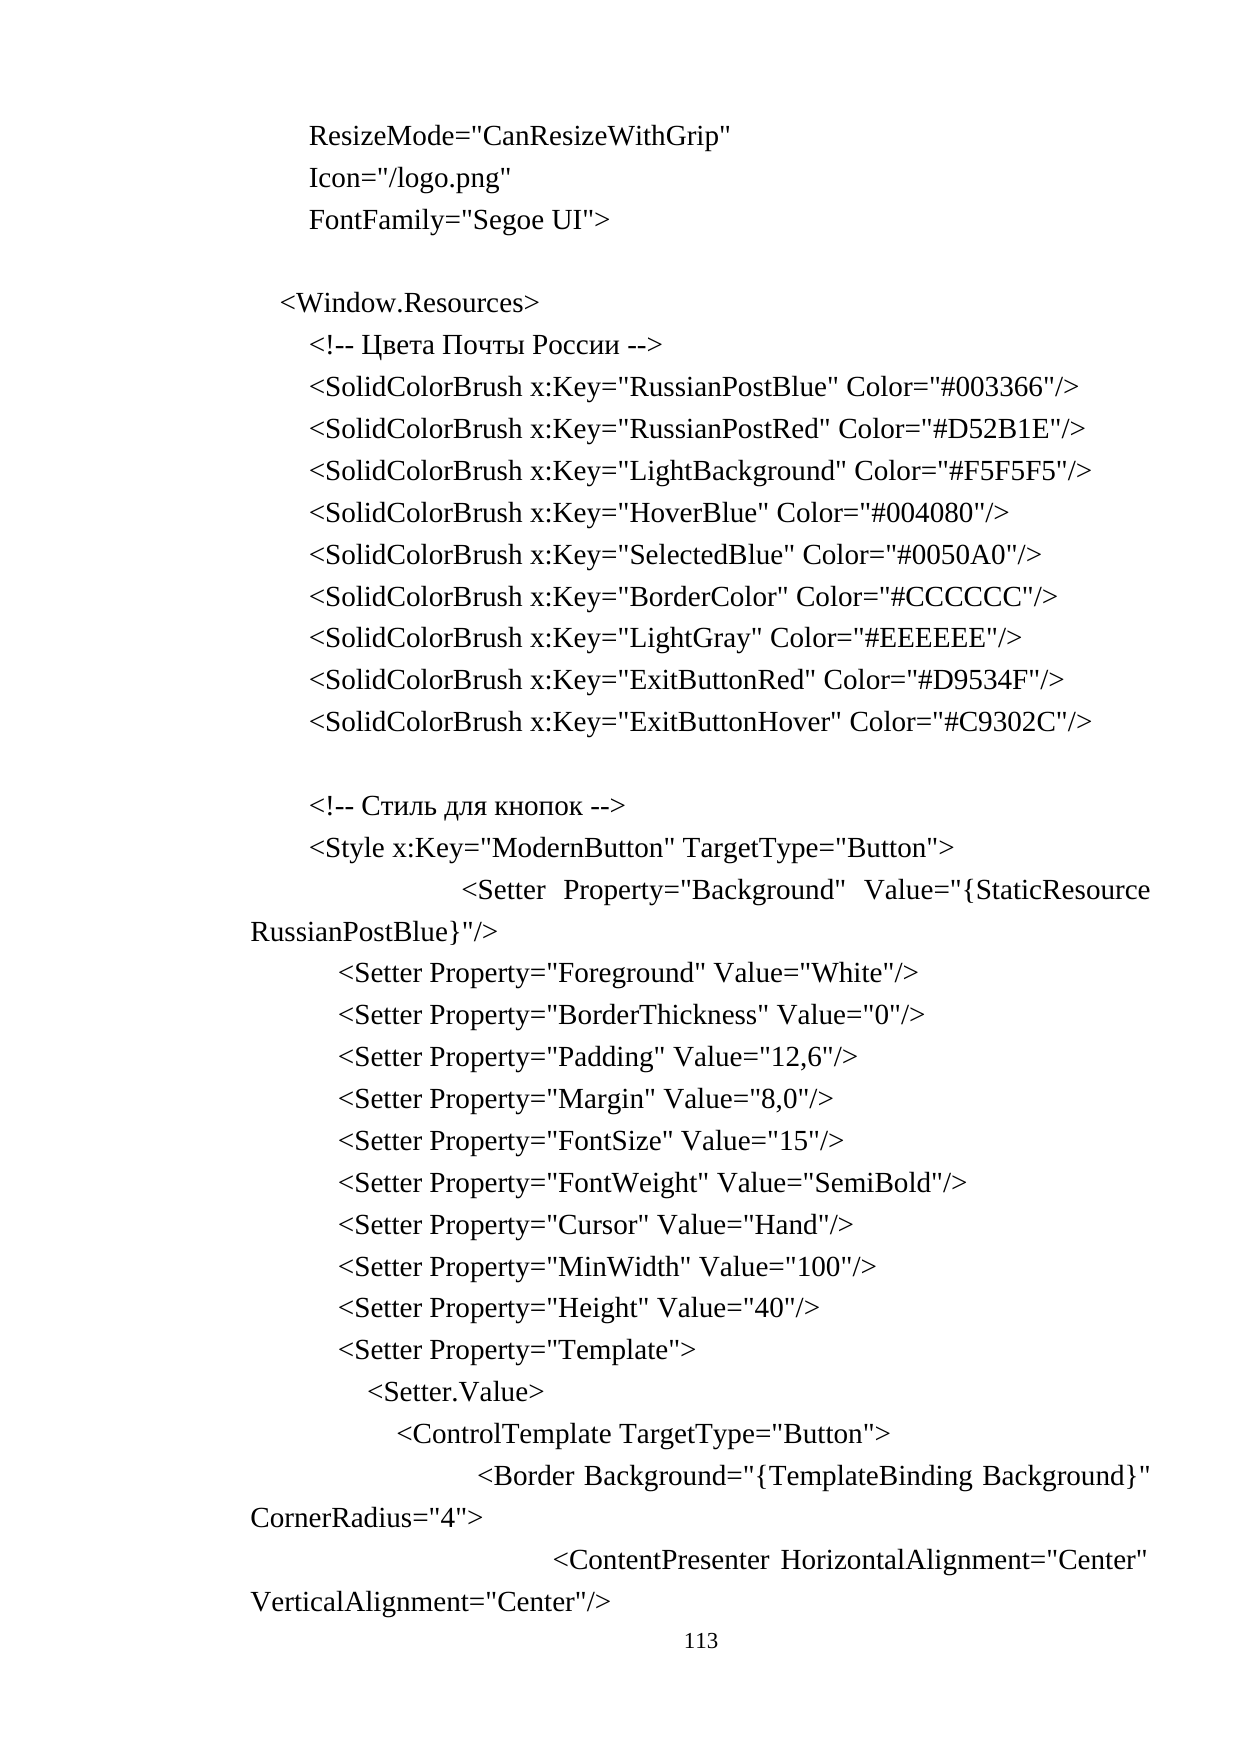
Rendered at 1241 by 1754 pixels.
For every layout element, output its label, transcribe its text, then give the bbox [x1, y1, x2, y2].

text ResizeMode="CanResizeWithGrip" [250, 118, 1152, 152]
text <Setter Property="Template"> [250, 1332, 1152, 1366]
text <Setter Property="Margin" Value="8,0"/> [250, 1081, 1152, 1115]
text FontFamily="Segoe UI"> [250, 202, 1152, 235]
text <Setter Property="Background" Value="{StaticResource RussianPostBlue}"/> [250, 872, 1152, 947]
text <Setter Property="Foreground" Value="White"/> [250, 956, 1152, 989]
text <Setter Property="FontSize" Value="15"/> [250, 1123, 1152, 1157]
text <Border Background="{TemplateBinding Background}" CornerRadius="4"> [250, 1458, 1152, 1533]
text <Setter Property="Cursor" Value="Hand"/> [250, 1207, 1152, 1240]
text <SolidColorBrush x:Key="BorderColor" Color="#CCCCCC"/> [250, 579, 1152, 612]
text <!-- Цвета Почты России --> [250, 327, 1152, 361]
text <ControlTemplate TargetType="Button"> [250, 1416, 1152, 1450]
text <Window.Resources> [250, 286, 1152, 319]
text <SolidColorBrush x:Key="ExitButtonHover" Color="#C9302C"/> [250, 704, 1152, 738]
text <!-- Стиль для кнопок --> [250, 788, 1152, 822]
text <ContentPresenter HorizontalAlignment="Center" VerticalAlignment="Center"/> [250, 1542, 1152, 1617]
text <Style x:Key="ModernButton" TargetType="Button"> [250, 830, 1152, 863]
text <SolidColorBrush x:Key="LightBackground" Color="#F5F5F5"/> [250, 453, 1152, 487]
text <SolidColorBrush x:Key="ExitButtonRed" Color="#D9534F"/> [250, 662, 1152, 696]
text <SolidColorBrush x:Key="HoverBlue" Color="#004080"/> [250, 495, 1152, 528]
text <SolidColorBrush x:Key="RussianPostBlue" Color="#003366"/> [250, 369, 1152, 403]
text <SolidColorBrush x:Key="RussianPostRed" Color="#D52B1E"/> [250, 411, 1152, 445]
text <Setter Property="MinWidth" Value="100"/> [250, 1249, 1152, 1282]
text <Setter.Value> [250, 1374, 1152, 1408]
text <Setter Property="Height" Value="40"/> [250, 1291, 1152, 1324]
text <Setter Property="BorderThickness" Value="0"/> [250, 997, 1152, 1031]
text Icon="/logo.png" [250, 160, 1152, 193]
text <Setter Property="Padding" Value="12,6"/> [250, 1039, 1152, 1073]
text <SolidColorBrush x:Key="LightGray" Color="#EEEEEE"/> [250, 621, 1152, 654]
text <Setter Property="FontWeight" Value="SemiBold"/> [250, 1165, 1152, 1198]
text <SolidColorBrush x:Key="SelectedBlue" Color="#0050A0"/> [250, 537, 1152, 570]
